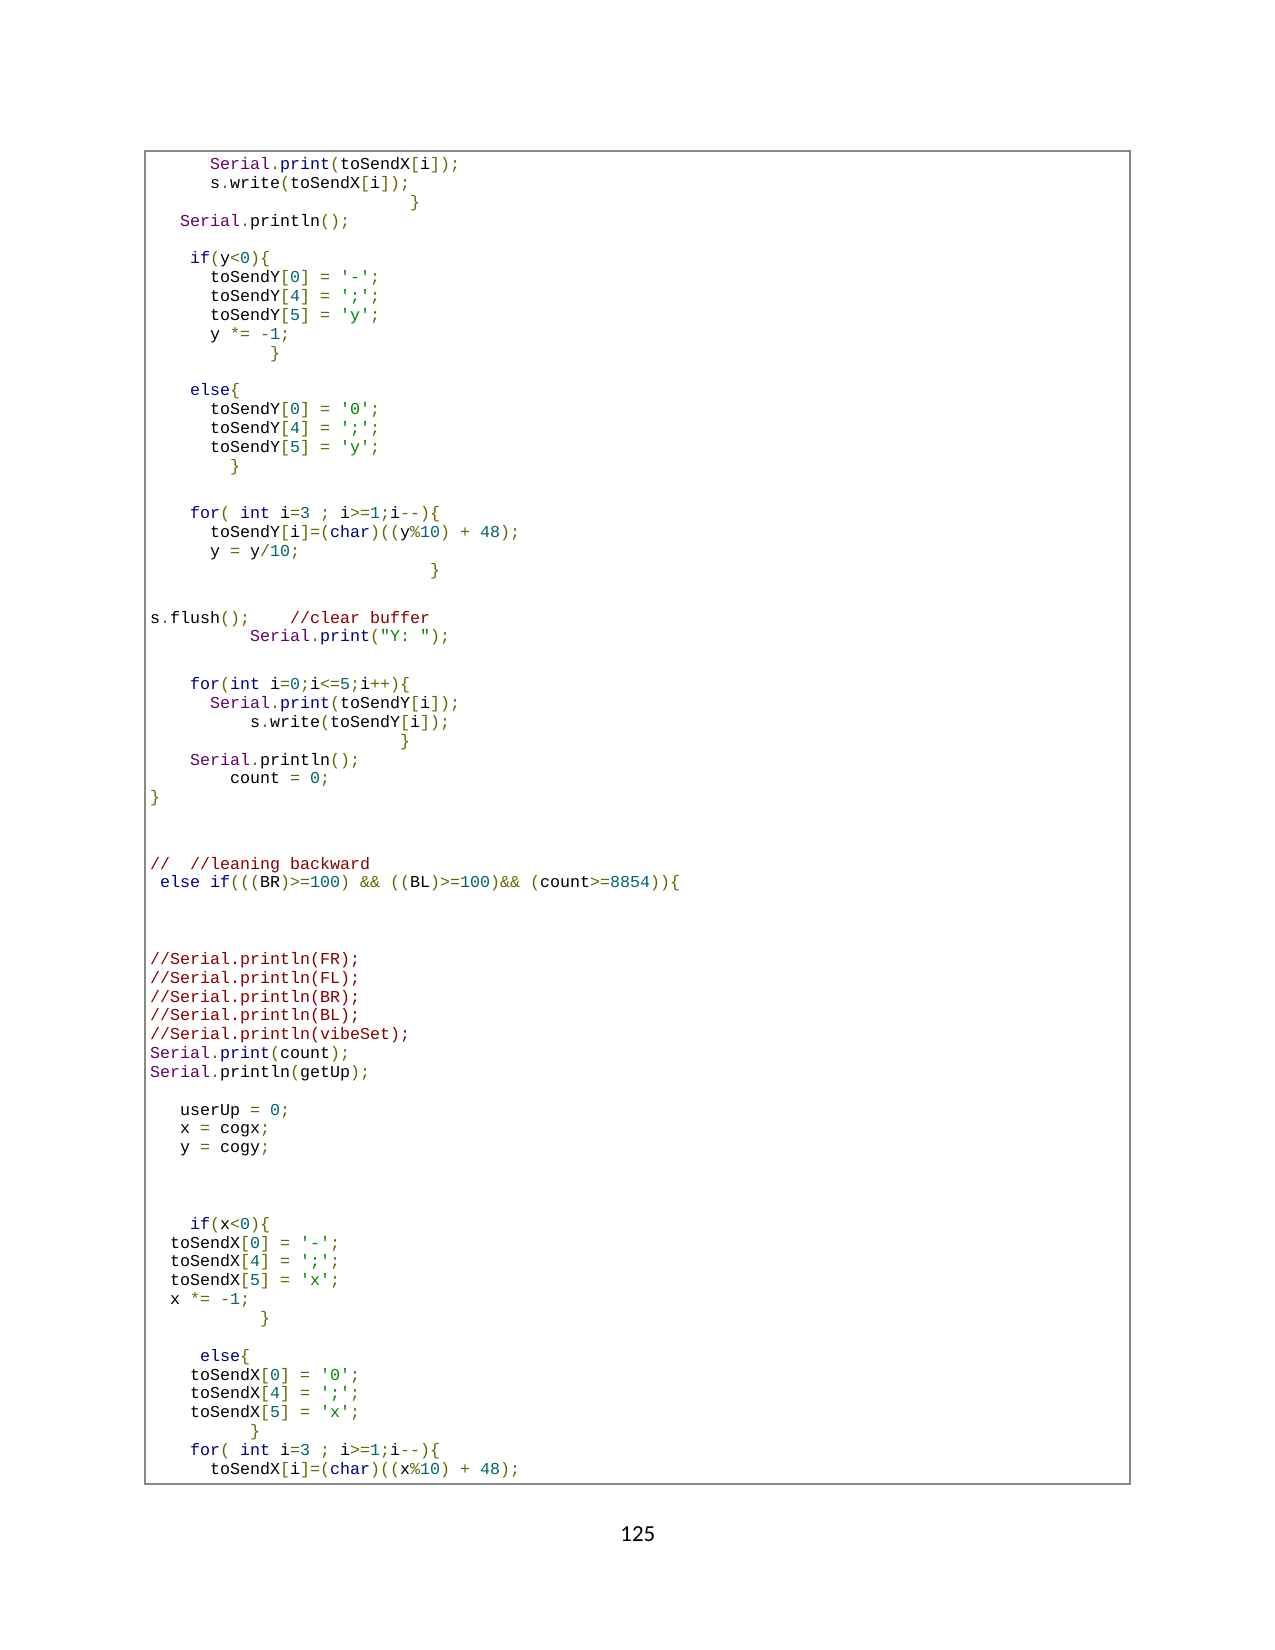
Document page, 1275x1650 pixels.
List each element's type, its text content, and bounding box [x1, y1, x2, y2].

text y = y/10; [150, 543, 1125, 562]
text else{ [150, 1347, 1125, 1366]
text } [150, 193, 1125, 212]
text // //leaning backward [150, 855, 1125, 874]
text s.flush(); //clear buffer [150, 609, 1125, 628]
text } [150, 732, 1125, 751]
text Serial.print(toSendY[i]); [150, 694, 1125, 713]
text for(int i=0;i<=5;i++){ [150, 676, 1125, 694]
text Serial.print(count); [150, 1045, 1125, 1063]
text Serial.print("Y: "); [150, 628, 1125, 647]
text if(y<0){ [150, 250, 1125, 269]
text toSendY[5] = 'y'; [150, 307, 1125, 325]
text toSendX[4] = ';'; [150, 1253, 1125, 1272]
text y *= -1; [150, 325, 1125, 344]
text x *= -1; [150, 1291, 1125, 1309]
text if(x<0){ [150, 1215, 1125, 1234]
text //Serial.println(vibeSet); [150, 1026, 1125, 1045]
text toSendY[5] = 'y'; [150, 438, 1125, 457]
text } [150, 789, 1125, 808]
text toSendX[4] = ';'; [150, 1385, 1125, 1404]
text s.write(toSendX[i]); [150, 174, 1125, 193]
text //Serial.println(FR); [150, 950, 1125, 969]
text Serial.print(toSendX[i]); [146, 152, 1129, 174]
text x = cogx; [150, 1120, 1125, 1139]
text toSendY[4] = ';'; [150, 420, 1125, 438]
text toSendY[0] = '-'; [150, 269, 1125, 288]
text toSendX[0] = '-'; [150, 1234, 1125, 1253]
text Serial.println(); [150, 751, 1125, 770]
text Serial.println(); [150, 212, 1125, 231]
text for( int i=3 ; i>=1;i--){ [150, 505, 1125, 524]
text count = 0; [150, 770, 1125, 789]
text for( int i=3 ; i>=1;i--){ [150, 1442, 1125, 1455]
text s.write(toSendY[i]); [150, 713, 1125, 732]
text toSendX[0] = '0'; [150, 1366, 1125, 1385]
text userUp = 0; [150, 1101, 1125, 1120]
text y = cogy; [150, 1139, 1125, 1158]
text toSendX[5] = 'x'; [150, 1404, 1125, 1423]
text else{ [150, 382, 1125, 401]
text toSendX[i]=(char)((x%10) + 48); [146, 1455, 1129, 1483]
text toSendY[4] = ';'; [150, 288, 1125, 307]
text } [150, 1309, 1125, 1328]
text } [150, 1423, 1125, 1442]
text //Serial.println(BL); [150, 1007, 1125, 1026]
text //Serial.println(BR); [150, 988, 1125, 1007]
text } [150, 457, 1125, 476]
text } [150, 344, 1125, 363]
text toSendY[0] = '0'; [150, 401, 1125, 420]
text toSendY[i]=(char)((y%10) + 48); [150, 524, 1125, 543]
text toSendX[5] = 'x'; [150, 1272, 1125, 1291]
text } [150, 562, 1125, 580]
text //Serial.println(FL); [150, 969, 1125, 988]
text else if(((BR)>=100) && ((BL)>=100)&& (count>=8854)){ [150, 874, 1125, 893]
text Serial.println(getUp); [150, 1063, 1125, 1082]
